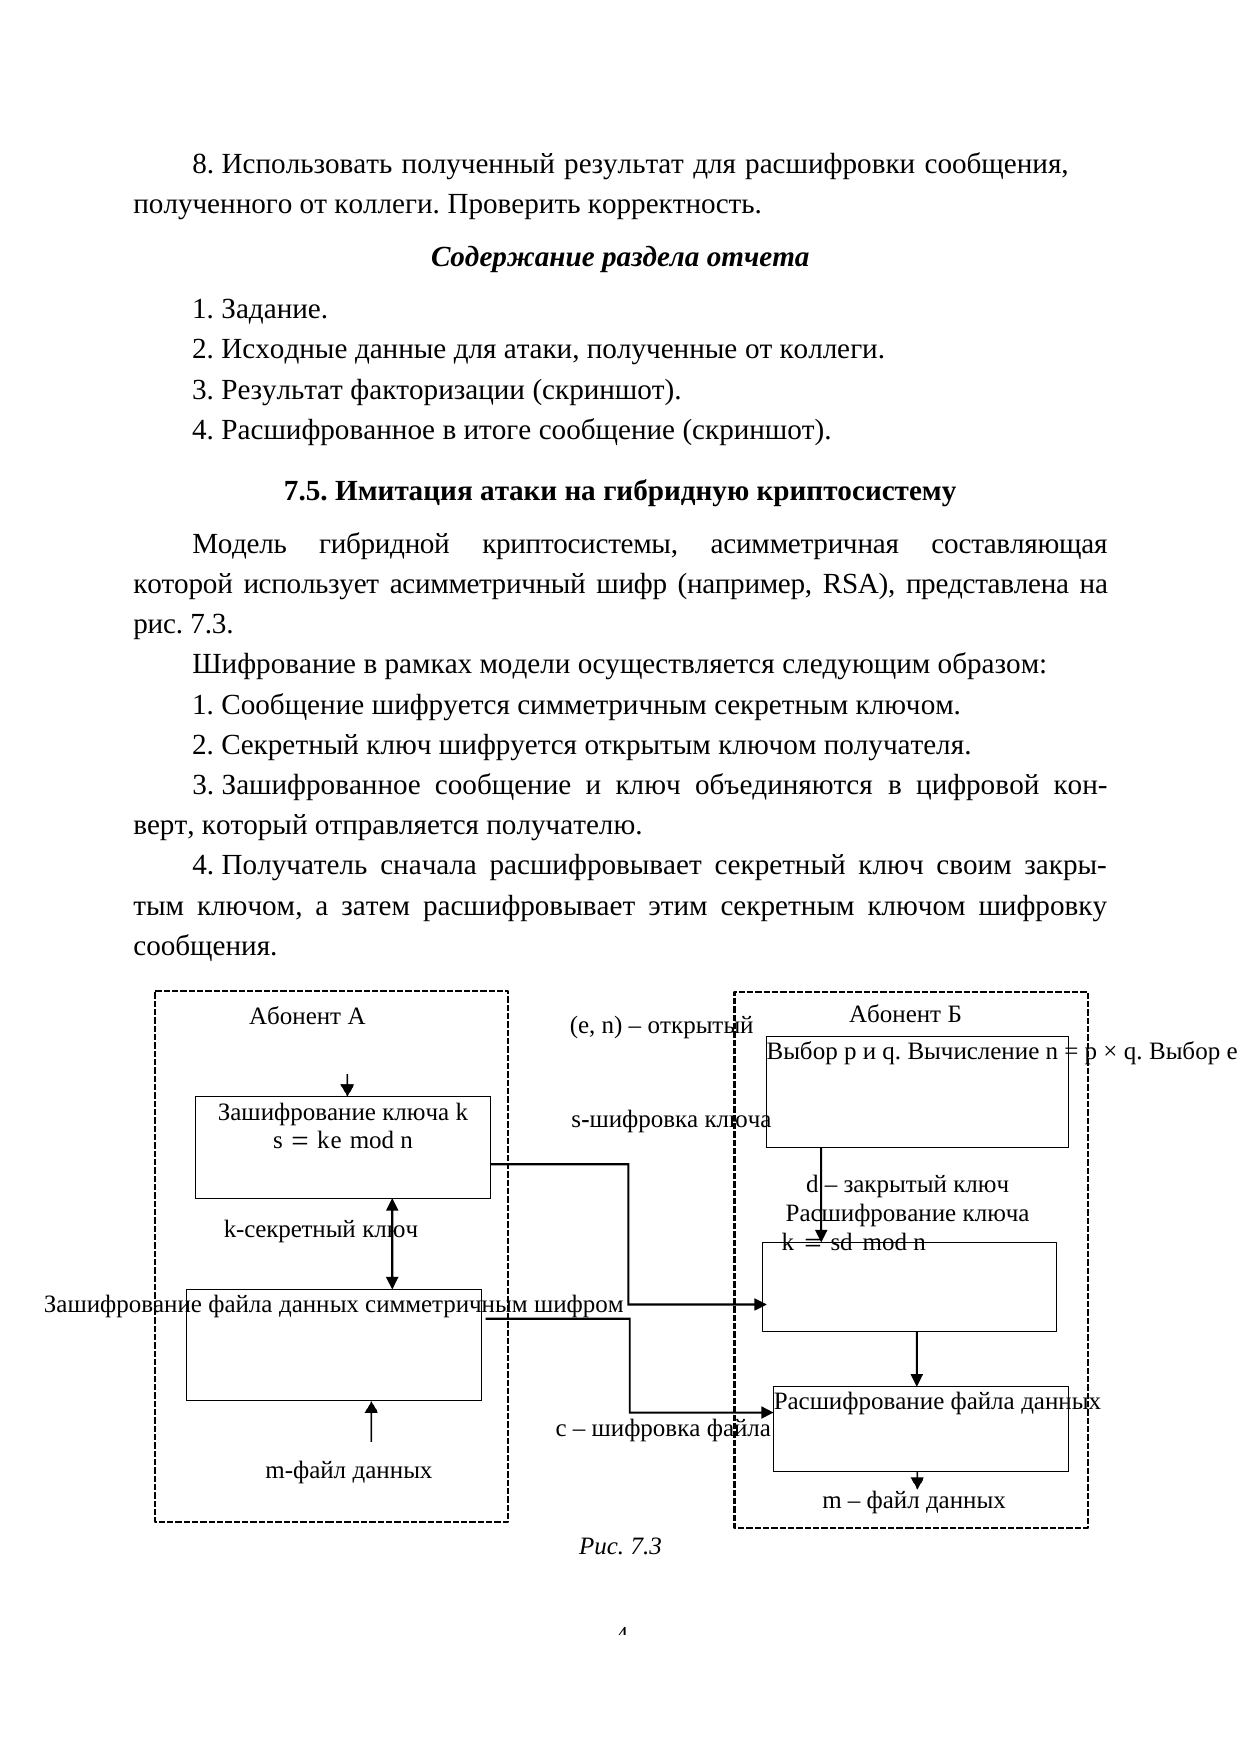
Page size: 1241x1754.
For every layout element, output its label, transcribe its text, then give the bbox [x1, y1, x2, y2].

subtitle Содержание раздела отчета [431, 239, 1121, 272]
list Задание. [192, 291, 1121, 325]
text Модель гибридной криптосистемы, асимметричная составляющая которой использует асимметричный шифр (например, RSA), представлена на рис. 7.3. [133, 526, 1108, 640]
list Исходные данные для атаки, полученные от коллеги. [192, 332, 1121, 365]
text Рис. 7.3 [187, 988, 1053, 1560]
list Секретный ключ шифруется открытым ключом получателя. [192, 727, 1121, 761]
list Расшифрованное в итоге сообщение (скриншот). [192, 412, 1121, 446]
list Использовать полученный результат для расшифровки сообщения, полученного от коллеги. Проверить корректность. [133, 146, 1108, 219]
text Шифрование в рамках модели осуществляется следующим образом: [192, 646, 1121, 680]
list Зашифрованное сообщение и ключ объединяются в цифровой кон- верт, который отправляется получателю. [133, 767, 1108, 841]
list Результат факторизации (скриншот). [192, 372, 1121, 405]
list Сообщение шифруется симметричным секретным ключом. [192, 687, 1121, 720]
list Получатель сначала расшифровывает секретный ключ своим закры- тым ключом, а затем расшифровывает этим секретным ключом шифровку сообщения. [133, 847, 1108, 961]
subtitle Имитация атаки на гибридную криптосистему [284, 473, 1121, 507]
